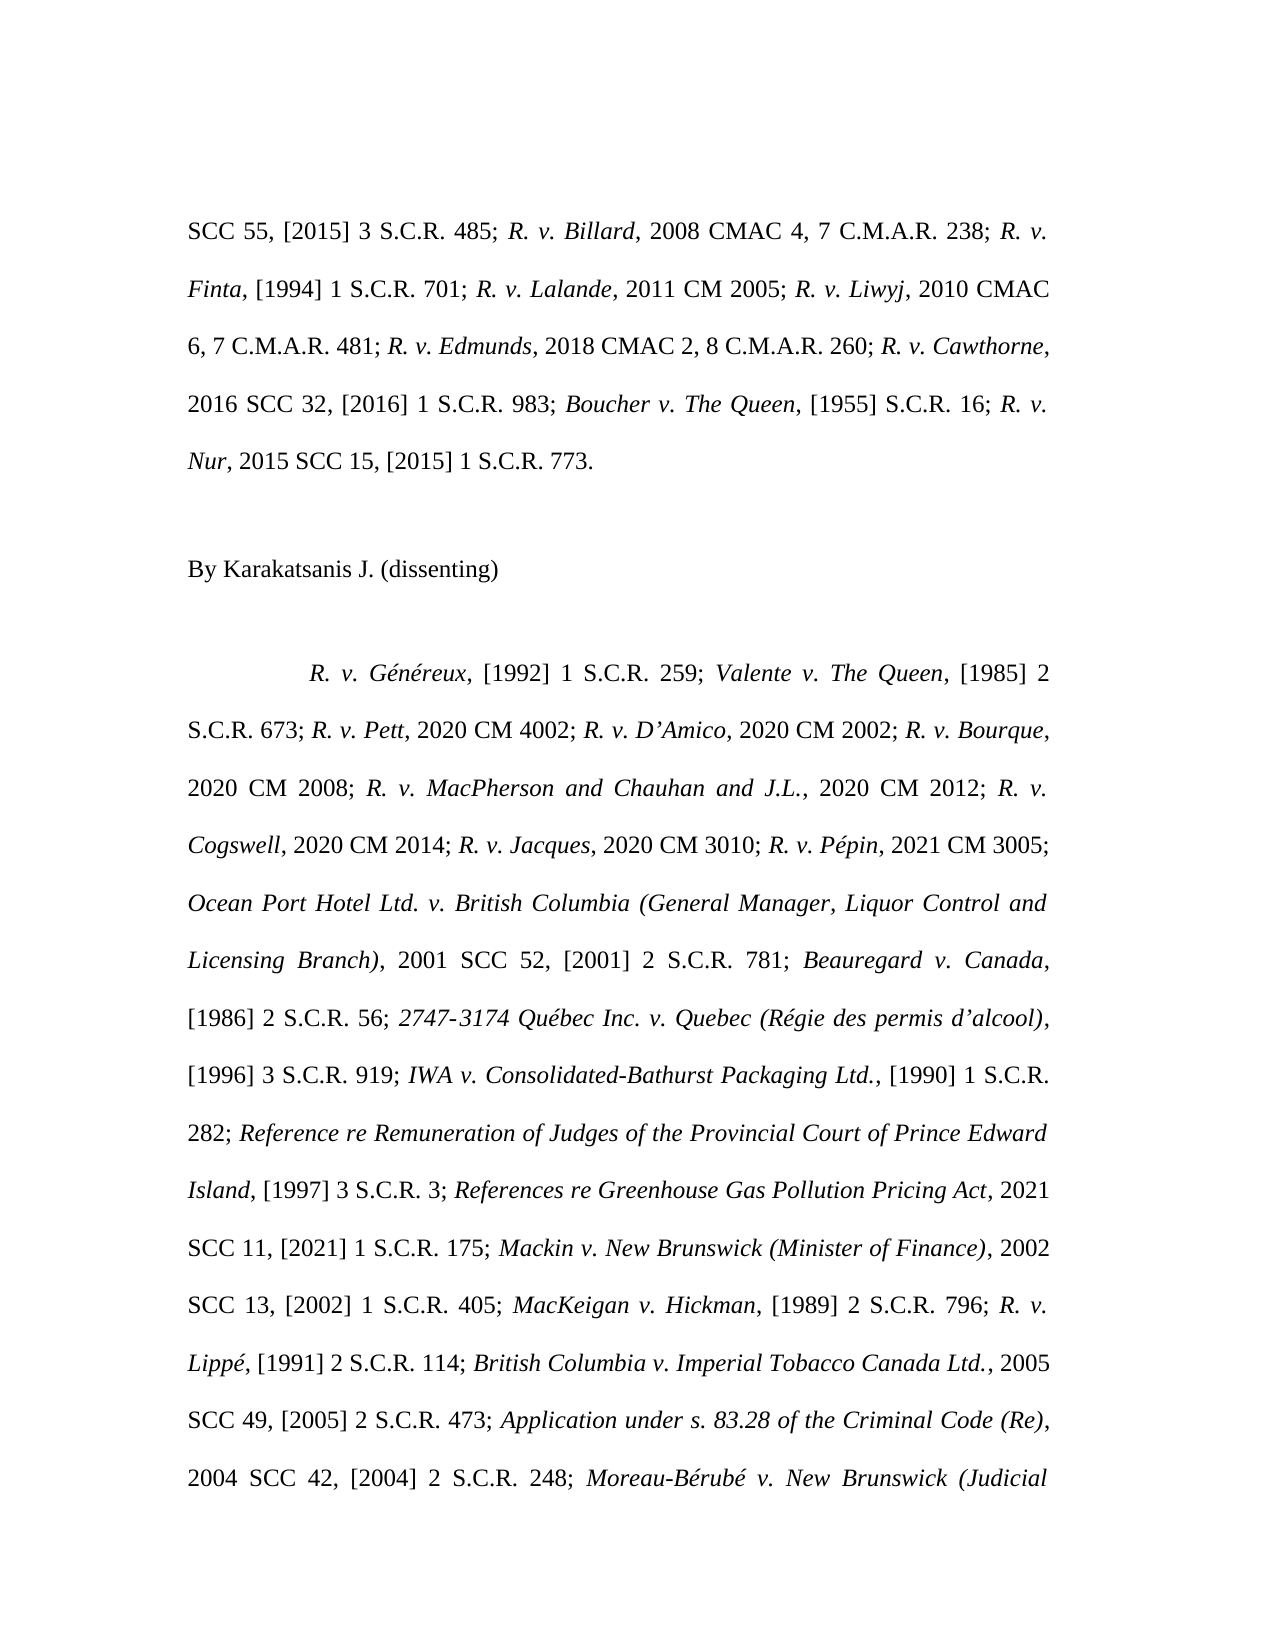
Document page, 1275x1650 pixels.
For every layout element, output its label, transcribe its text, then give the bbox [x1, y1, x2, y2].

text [187, 216, 1050, 475]
text By Karakatsanis J. (dissenting) [187, 554, 1050, 583]
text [187, 658, 1050, 1491]
